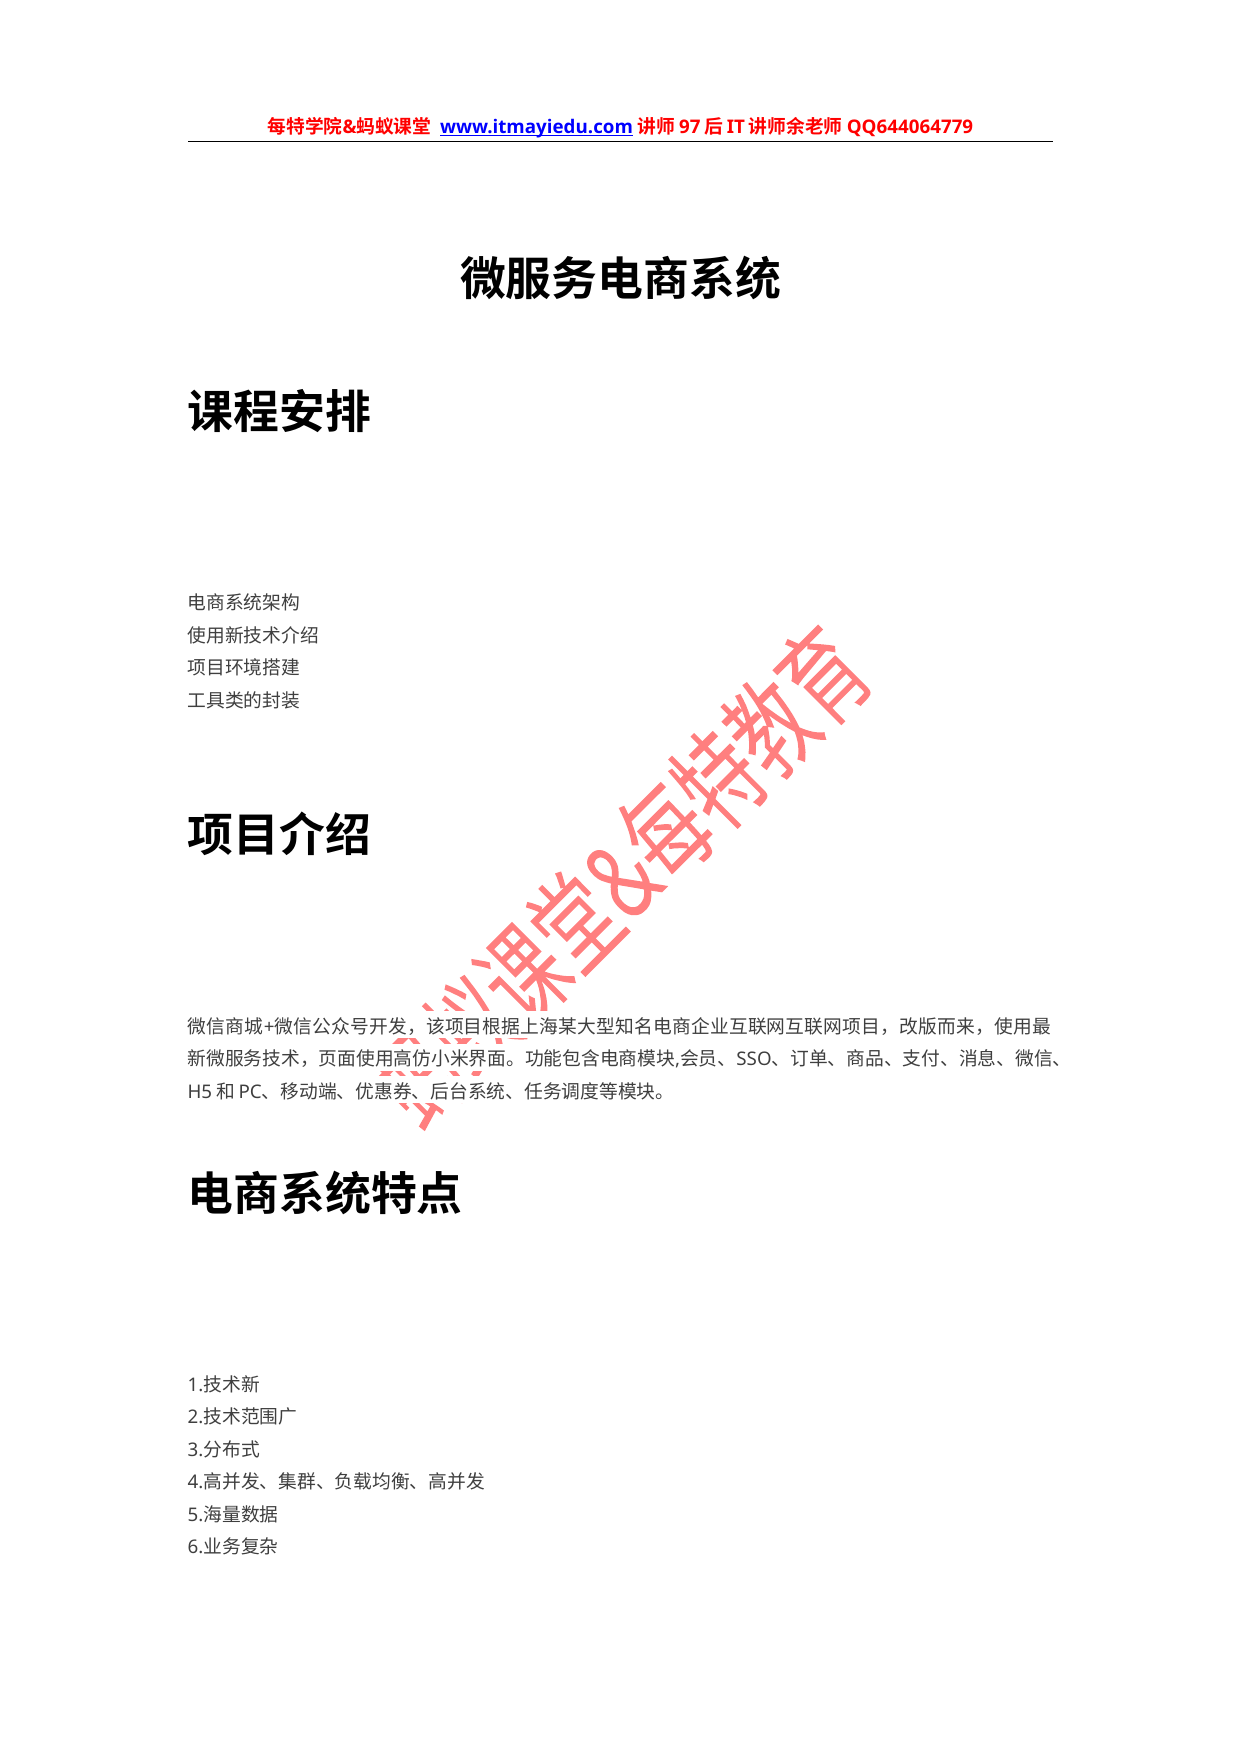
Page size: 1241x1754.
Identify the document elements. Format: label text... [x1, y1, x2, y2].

text 使用新技术介绍 [187, 618, 1053, 650]
text 微信商城+微信公众号开发，该项目根据上海某大型知名电商企业互联网互联网项目，改版而来，使用最新微服务技术，页面使用高仿小米界面。功能包含电商模块,会员、SSO、订单、商品、支付、消息、微信、H5和PC、移动端、优惠券、后台系统、任务调度等模块。 [187, 1009, 1053, 1106]
text 电商系统架构 [187, 585, 1053, 618]
text 工具类的封装 [187, 683, 1053, 715]
text 6.业务复杂 [187, 1529, 1053, 1562]
subtitle 项目介绍 [187, 783, 1053, 881]
text 项目环境搭建 [187, 650, 1053, 683]
subtitle 电商系统特点 [187, 1142, 1053, 1239]
text 2.技术范围广 [187, 1399, 1053, 1432]
text 1.技术新 [187, 1367, 1053, 1399]
text 5.海量数据 [187, 1497, 1053, 1529]
text 4.高并发、集群、负载均衡、高并发 [187, 1464, 1053, 1497]
text 微服务电商系统 [187, 227, 1053, 324]
subtitle 课程安排 [187, 360, 1053, 457]
text 3.分布式 [187, 1432, 1053, 1464]
